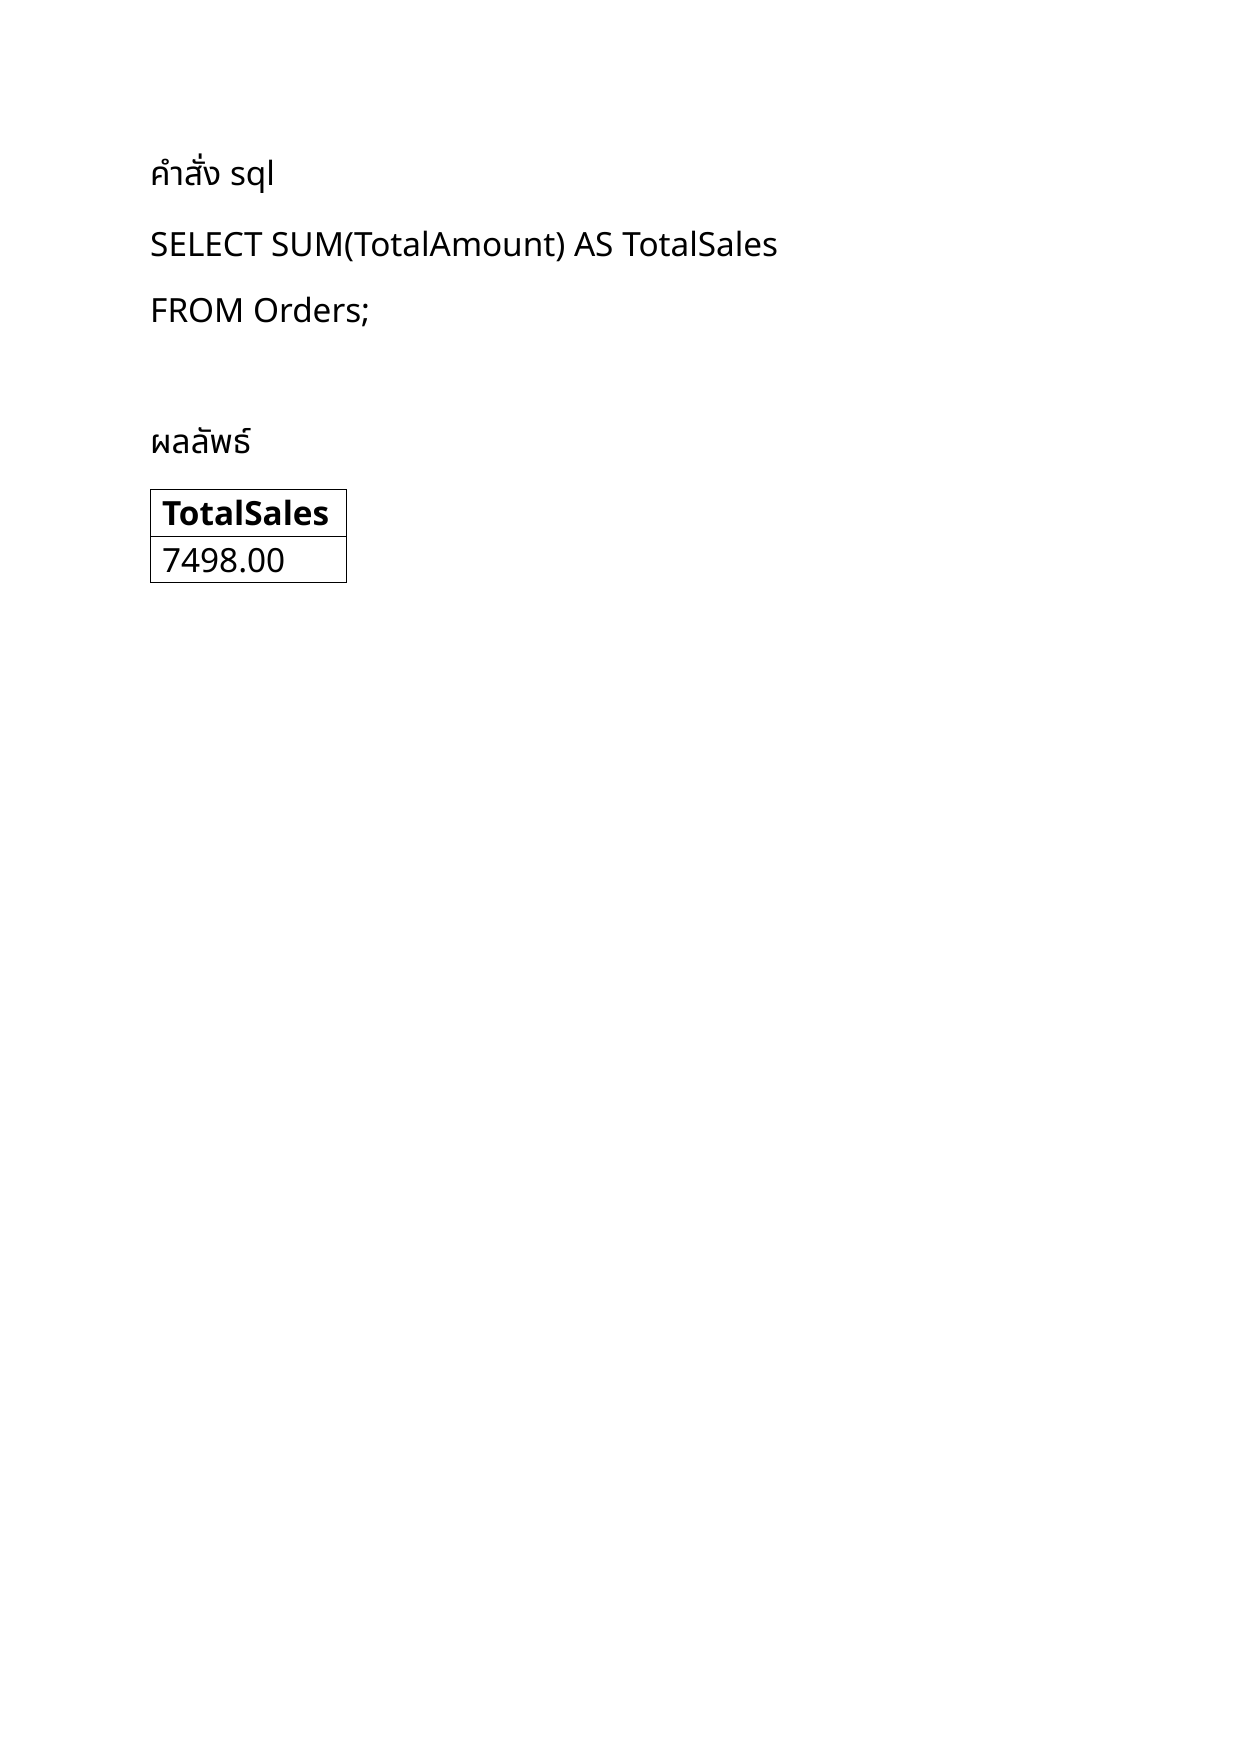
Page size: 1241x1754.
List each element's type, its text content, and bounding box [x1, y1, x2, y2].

text FROM Orders; [150, 287, 1090, 332]
text คำสั่ง sql [150, 150, 1090, 201]
text SELECT SUM(TotalAmount) AS TotalSales [150, 221, 1090, 267]
table_header TotalSales [151, 490, 346, 536]
text ผลลัพธ์ [150, 418, 1090, 468]
table_cell 7498.00 [151, 537, 346, 582]
